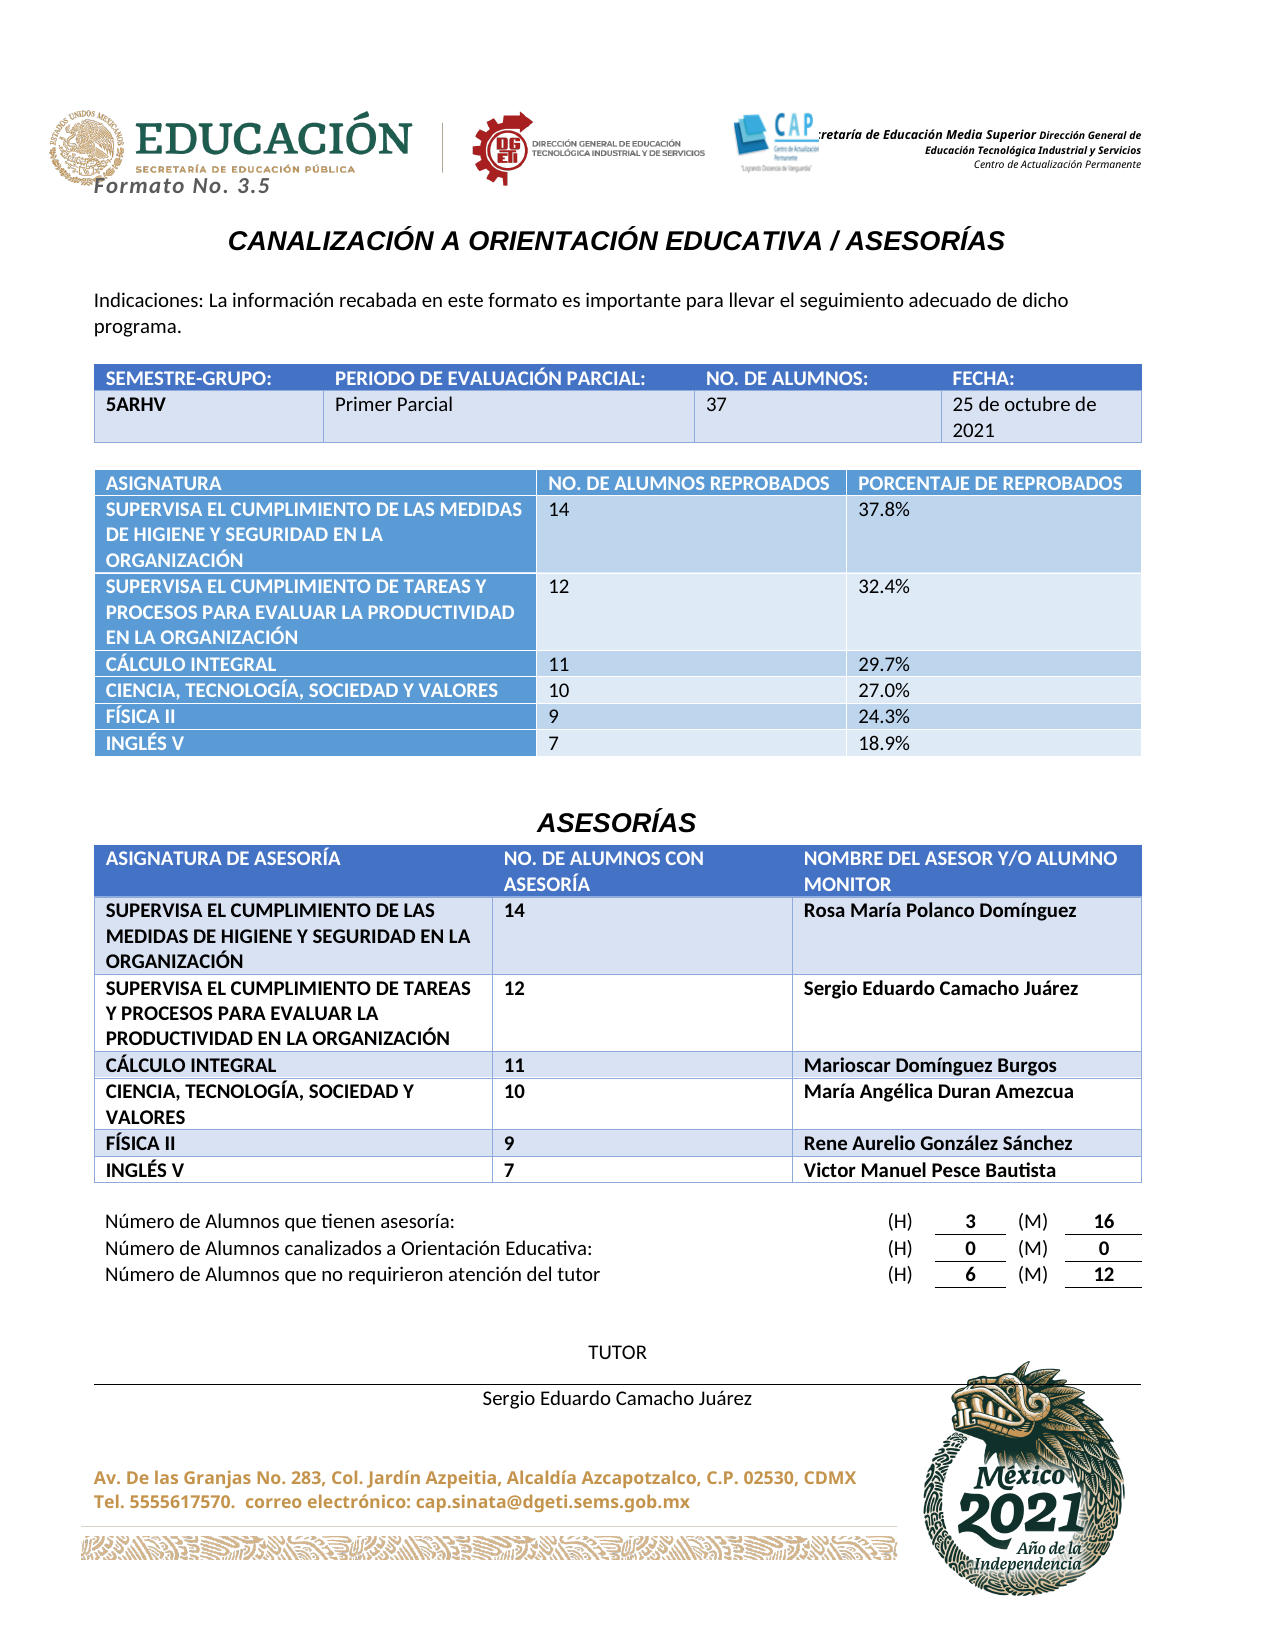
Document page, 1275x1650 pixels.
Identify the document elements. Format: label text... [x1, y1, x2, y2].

table_cell 24.3% [847, 704, 1141, 729]
table_cell Victor Manuel Pesce Bautista [793, 1157, 1141, 1182]
subtitle Formato No. 3.5 [94, 172, 1142, 200]
table_cell SUPERVISA EL CUMPLIMIENTO DE LAS MEDIDAS DE HIGIENE Y SEGURIDAD EN LA ORGANIZACIÓN [95, 496, 536, 572]
table_header ASIGNATURA [95, 470, 536, 495]
table_cell 12 [1065, 1262, 1142, 1287]
table_cell 27.0% [847, 677, 1141, 703]
table_header 16 [1065, 1209, 1142, 1234]
table_cell SUPERVISA EL CUMPLIMIENTO DE LAS MEDIDAS DE HIGIENE Y SEGURIDAD EN LA ORGANIZACIÓN [95, 898, 492, 974]
table_header ASIGNATURA DE ASESORÍA [95, 846, 492, 896]
table_cell 6 [935, 1262, 1006, 1287]
table_header NOMBRE DEL ASESOR Y/O ALUMNO MONITOR [793, 846, 1141, 896]
table_header Número de Alumnos que tienen asesoría: [94, 1209, 876, 1234]
table_cell Número de Alumnos canalizados a Orientación Educativa: [94, 1234, 876, 1261]
table_cell 9 [537, 704, 846, 729]
table_cell 37.8% [847, 496, 1141, 572]
table_cell 0 [1065, 1235, 1142, 1261]
table_cell 7 [537, 730, 846, 756]
table_cell 5ARHV [95, 391, 323, 442]
table_cell 11 [493, 1052, 792, 1077]
table_header 3 [935, 1209, 1006, 1234]
table_cell FÍSICA II [95, 704, 536, 729]
table_cell CIENCIA, TECNOLOGÍA, SOCIEDAD Y VALORES [95, 1079, 492, 1129]
table_cell INGLÉS V [95, 730, 536, 756]
subtitle ASESORÍAS [94, 807, 1142, 838]
text Indicaciones: La información recabada en este formato es importante para llevar el seguimiento adecuado de dicho programa. [94, 288, 1142, 338]
table_cell 10 [493, 1079, 792, 1129]
table_cell Número de Alumnos que no requirieron atención del tutor [94, 1261, 876, 1287]
subtitle CANALIZACIÓN A ORIENTACIÓN EDUCATIVA / ASESORÍAS [94, 225, 1142, 256]
table_cell SUPERVISA EL CUMPLIMIENTO DE TAREAS Y PROCESOS PARA EVALUAR LA PRODUCTIVIDAD EN LA ORGANIZACIÓN [95, 975, 492, 1051]
table_cell FÍSICA II [95, 1130, 492, 1156]
table_cell 7 [493, 1157, 792, 1182]
table_header TUTOR [94, 1339, 1141, 1384]
table_cell CIENCIA, TECNOLOGÍA, SOCIEDAD Y VALORES [95, 677, 536, 703]
table_header NO. DE ALUMNOS CON ASESORÍA [493, 846, 792, 896]
table_header PORCENTAJE DE REPROBADOS [847, 470, 1141, 495]
table_cell 14 [537, 496, 846, 572]
table_cell 11 [537, 651, 846, 676]
table_header (H) [876, 1209, 934, 1234]
table_cell 32.4% [847, 574, 1141, 650]
table_cell 0 [935, 1235, 1006, 1261]
table_cell 18.9% [847, 730, 1141, 756]
table_cell INGLÉS V [95, 1157, 492, 1182]
table_cell (M) [1006, 1234, 1065, 1261]
table_cell 25 de octubre de 2021 [942, 391, 1141, 442]
table_header SEMESTRE-GRUPO: [95, 365, 323, 390]
table_header FECHA: [942, 365, 1141, 390]
table_cell CÁLCULO INTEGRAL [95, 651, 536, 676]
table_cell Rosa María Polanco Domínguez [793, 898, 1141, 974]
table_cell Primer Parcial [324, 391, 694, 442]
table_cell 29.7% [847, 651, 1141, 676]
picture [731, 106, 819, 175]
picture [42, 106, 712, 193]
table_header NO. DE ALUMNOS: [695, 365, 941, 390]
table_cell 37 [695, 391, 941, 442]
table_cell (H) [876, 1261, 934, 1287]
table_cell 12 [493, 975, 792, 1051]
table_header NO. DE ALUMNOS REPROBADOS [537, 470, 846, 495]
table_cell SUPERVISA EL CUMPLIMIENTO DE TAREAS Y PROCESOS PARA EVALUAR LA PRODUCTIVIDAD EN LA ORGANIZACIÓN [95, 574, 536, 650]
table_cell 10 [537, 677, 846, 703]
picture [923, 1410, 1125, 1596]
table_cell María Angélica Duran Amezcua [793, 1079, 1141, 1129]
table_cell (H) [876, 1234, 934, 1261]
table_cell Marioscar Domínguez Burgos [793, 1052, 1141, 1077]
table_header PERIODO DE EVALUACIÓN PARCIAL: [324, 365, 694, 390]
table_cell 14 [493, 898, 792, 974]
table_cell Sergio Eduardo Camacho Juárez [793, 975, 1141, 1051]
table_header (M) [1006, 1209, 1065, 1234]
table_cell 9 [493, 1130, 792, 1156]
table_cell (M) [1006, 1261, 1065, 1287]
table_cell Sergio Eduardo Camacho Juárez [94, 1385, 1141, 1410]
picture [49, 1516, 915, 1588]
table_cell 12 [537, 574, 846, 650]
table_cell Rene Aurelio González Sánchez [793, 1130, 1141, 1156]
table_cell CÁLCULO INTEGRAL [95, 1052, 492, 1077]
